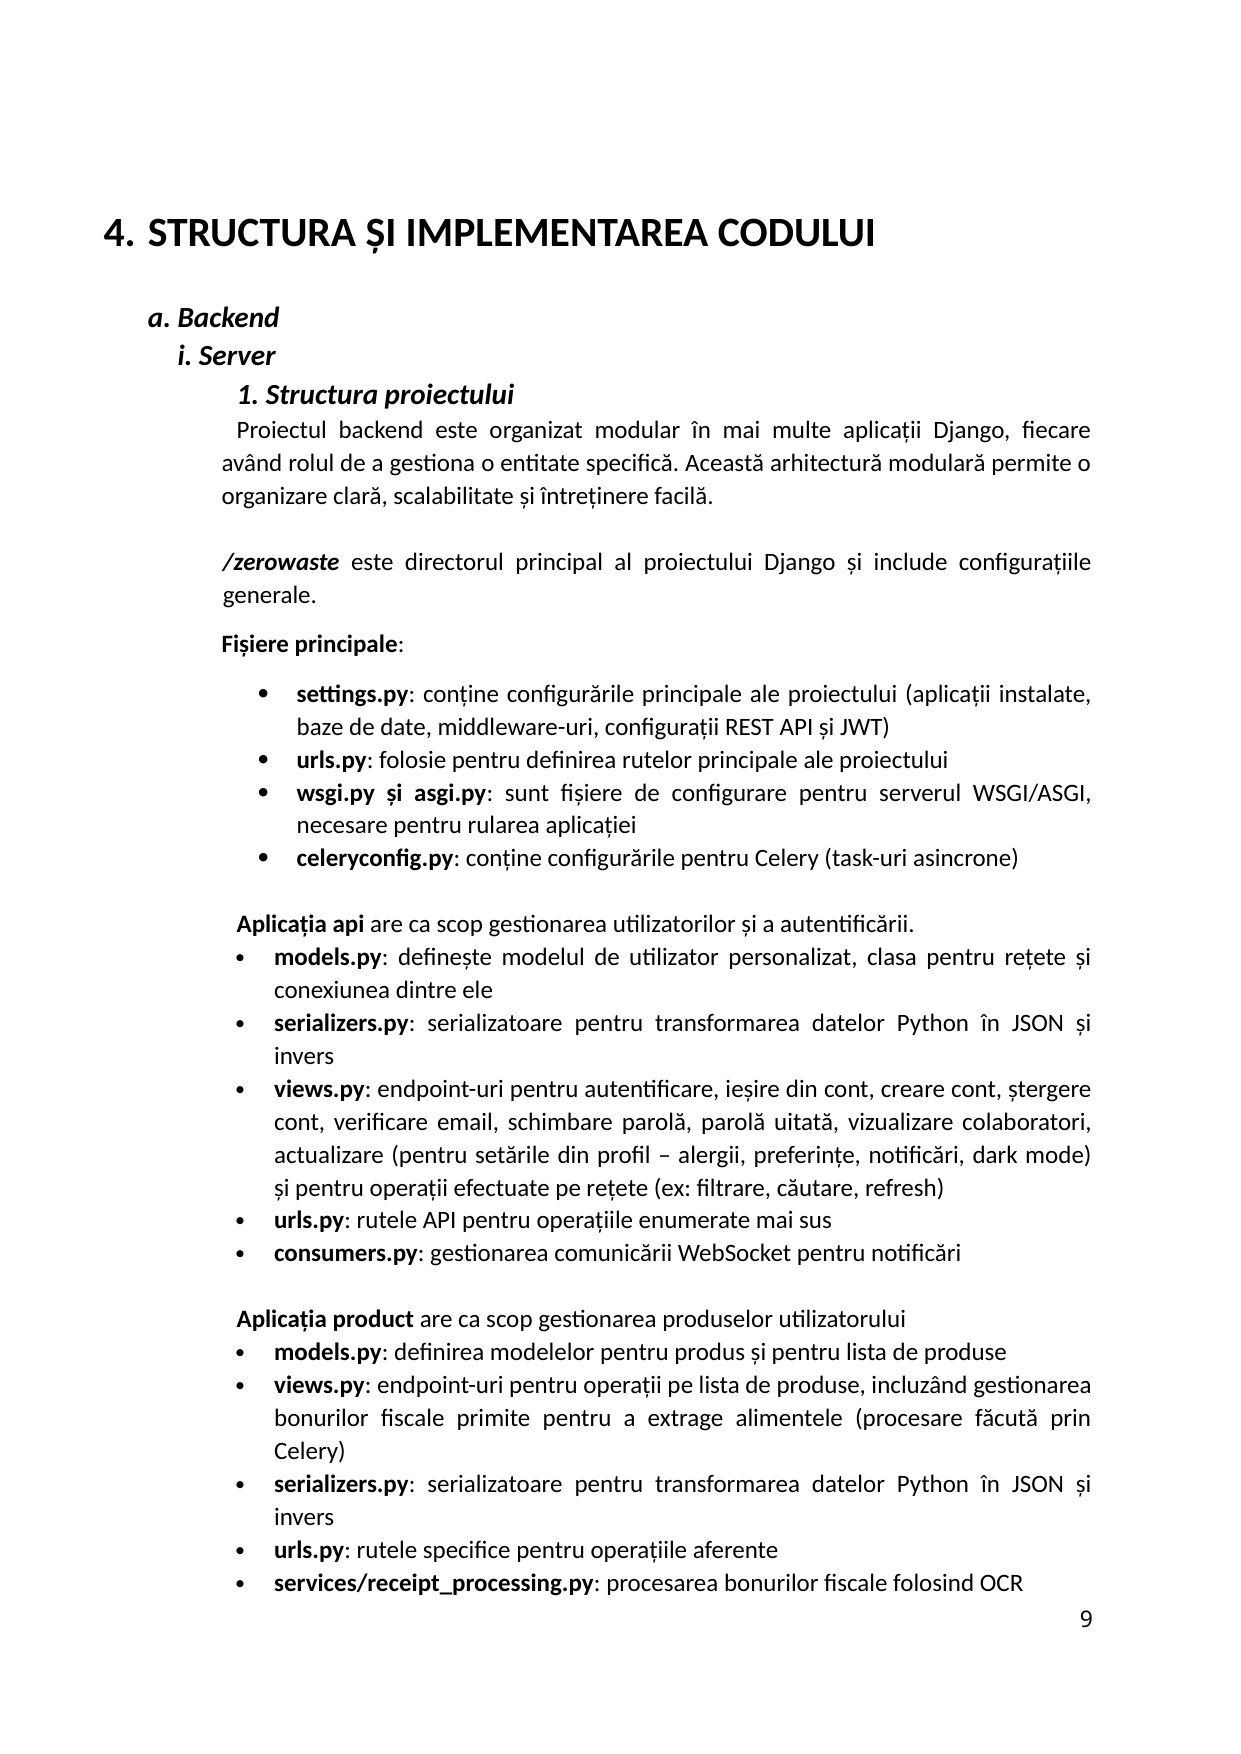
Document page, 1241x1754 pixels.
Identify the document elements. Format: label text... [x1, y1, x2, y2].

list settings.py: conține configurările principale ale proiectului (aplicații instalate, baze de date, middleware-uri, configurații REST API și JWT) [259, 678, 1092, 741]
list Aplicația product are ca scop gestionarea produselor utilizatorului [221, 1303, 1092, 1334]
text Fișiere principale: [148, 628, 1092, 659]
list models.py: definirea modelelor pentru produs și pentru lista de produse [236, 1336, 1092, 1367]
list views.py: endpoint-uri pentru autentificare, ieșire din cont, creare cont, ștergere cont, verificare email, schimbare parolă, parolă uitată, vizualizare colaboratori, actualizare (pentru setările din profil – alergii, preferințe, notificări, dark mode) și pentru operații efectuate pe rețete (ex: filtrare, căutare, refresh) [236, 1073, 1092, 1202]
list STRUCTURA ȘI IMPLEMENTAREA CODULUI [103, 206, 1092, 256]
list urls.py: rutele API pentru operațiile enumerate mai sus [236, 1205, 1092, 1235]
list serializers.py: serializatoare pentru transformarea datelor Python în JSON și invers [236, 1468, 1092, 1531]
list consumers.py: gestionarea comunicării WebSocket pentru notificări [236, 1238, 1092, 1268]
list services/receipt_processing.py: procesarea bonurilor fiscale folosind OCR [236, 1567, 1092, 1597]
list 1. Structura proiectului [221, 376, 1092, 411]
list serializers.py: serializatoare pentru transformarea datelor Python în JSON și invers [236, 1007, 1092, 1071]
list wsgi.py și asgi.py: sunt fișiere de configurare pentru serverul WSGI/ASGI, necesare pentru rularea aplicației [259, 777, 1092, 840]
list Proiectul backend este organizat modular în mai multe aplicații Django, fiecare având rolul de a gestiona o entitate specifică. Această arhitectură modulară permite o organizare clară, scalabilitate și întreținere facilă. [221, 414, 1092, 511]
list views.py: endpoint-uri pentru operații pe lista de produse, incluzând gestionarea bonurilor fiscale primite pentru a extrage alimentele (procesare făcută prin Celery) [236, 1369, 1092, 1466]
list i. Server [177, 337, 1092, 373]
list /zerowaste este directorul principal al proiectului Django și include configurațiile generale. [223, 546, 1092, 609]
list a. Backend [148, 299, 1092, 334]
list models.py: definește modelul de utilizator personalizat, clasa pentru rețete și conexiunea dintre ele [236, 941, 1092, 1005]
list celeryconfig.py: conține configurările pentru Celery (task-uri asincrone) [259, 843, 1092, 873]
list urls.py: rutele specifice pentru operațiile aferente [236, 1534, 1092, 1564]
list urls.py: folosie pentru definirea rutelor principale ale proiectului [259, 744, 1092, 774]
list Aplicația api are ca scop gestionarea utilizatorilor și a autentificării. [221, 908, 1092, 939]
